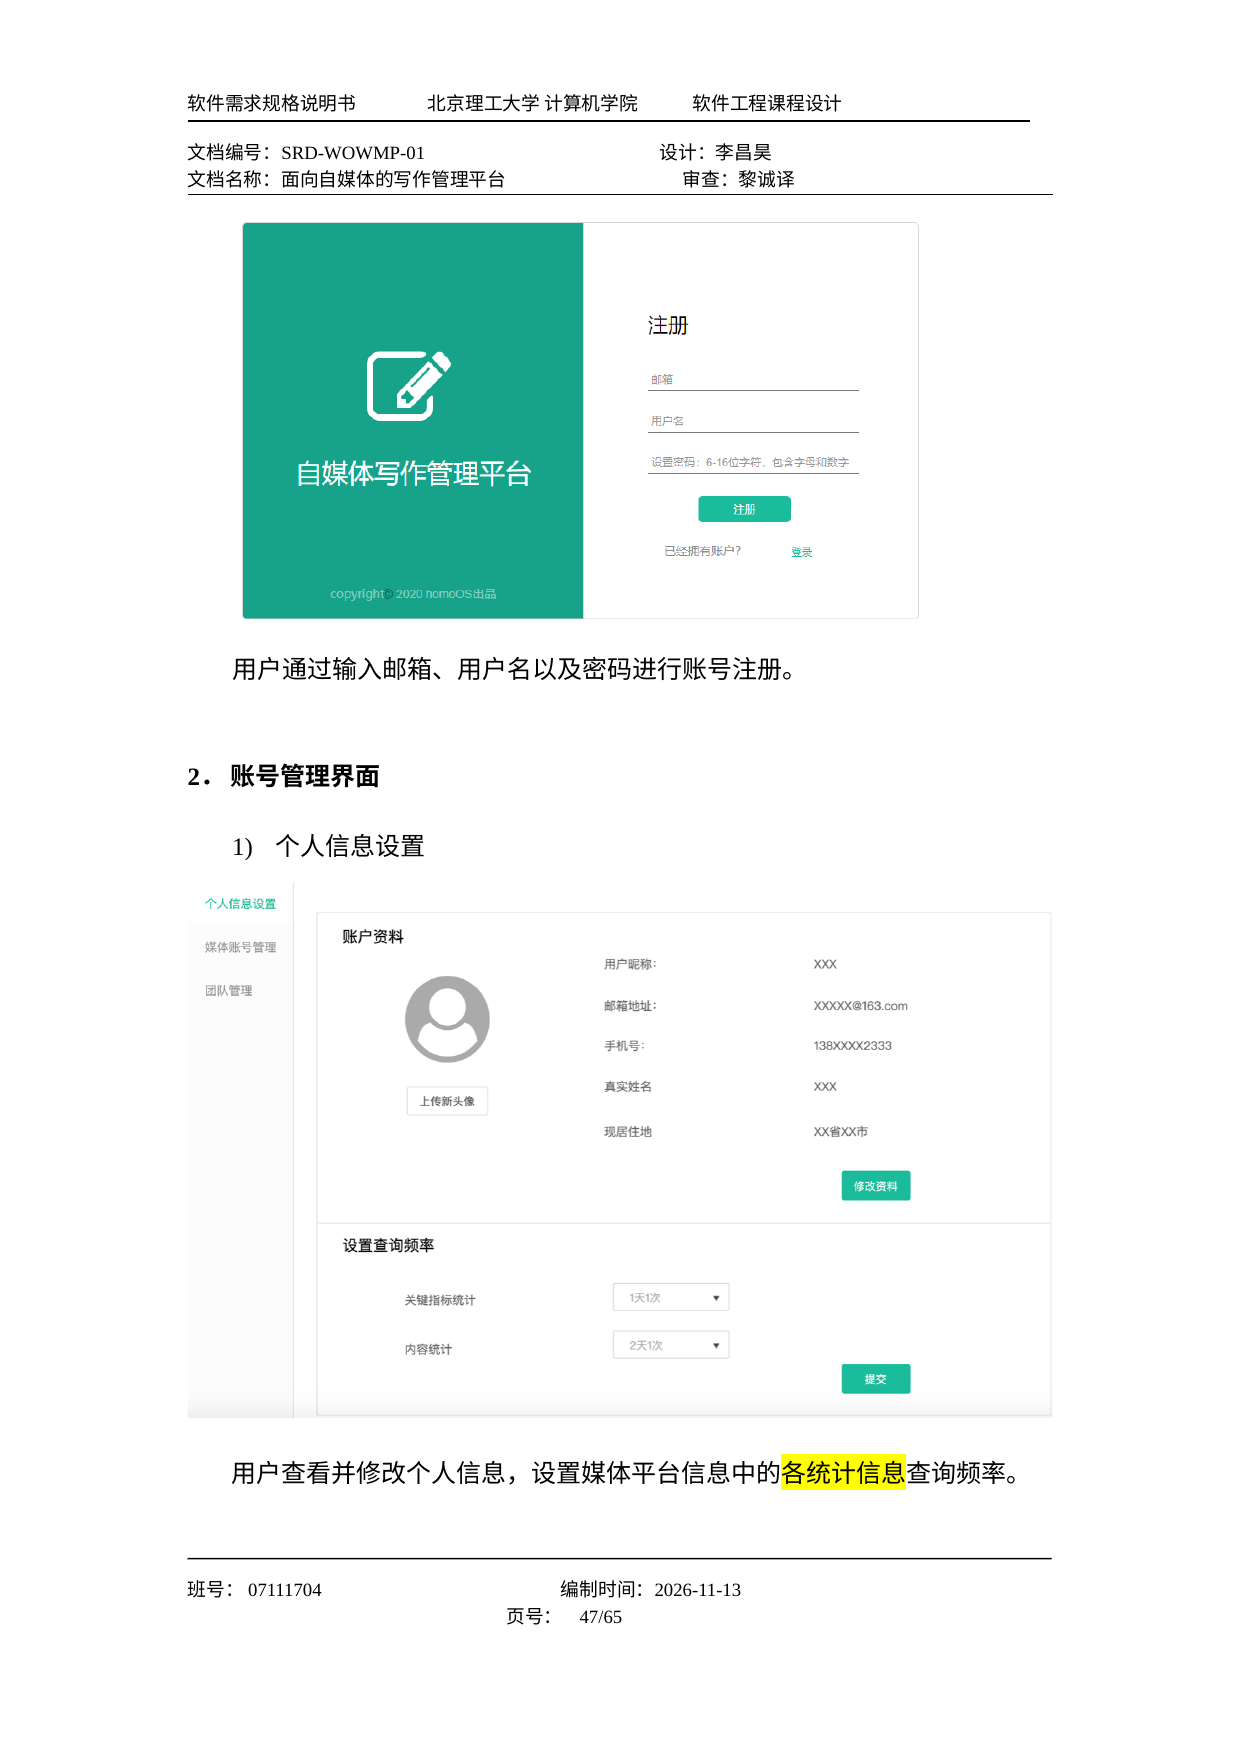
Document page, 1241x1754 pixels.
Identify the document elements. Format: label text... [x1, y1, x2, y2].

picture [187, 882, 1053, 1418]
text 用户通过输入邮箱、用户名以及密码进行账号注册。 [187, 635, 1053, 700]
text 2． 账号管理界面 [187, 742, 1053, 807]
text 用户查看并修改个人信息，设置媒体平台信息中的各统计信息查询频率。 [231, 1439, 1053, 1504]
list 个人信息设置 [232, 812, 1053, 877]
picture [231, 210, 933, 629]
